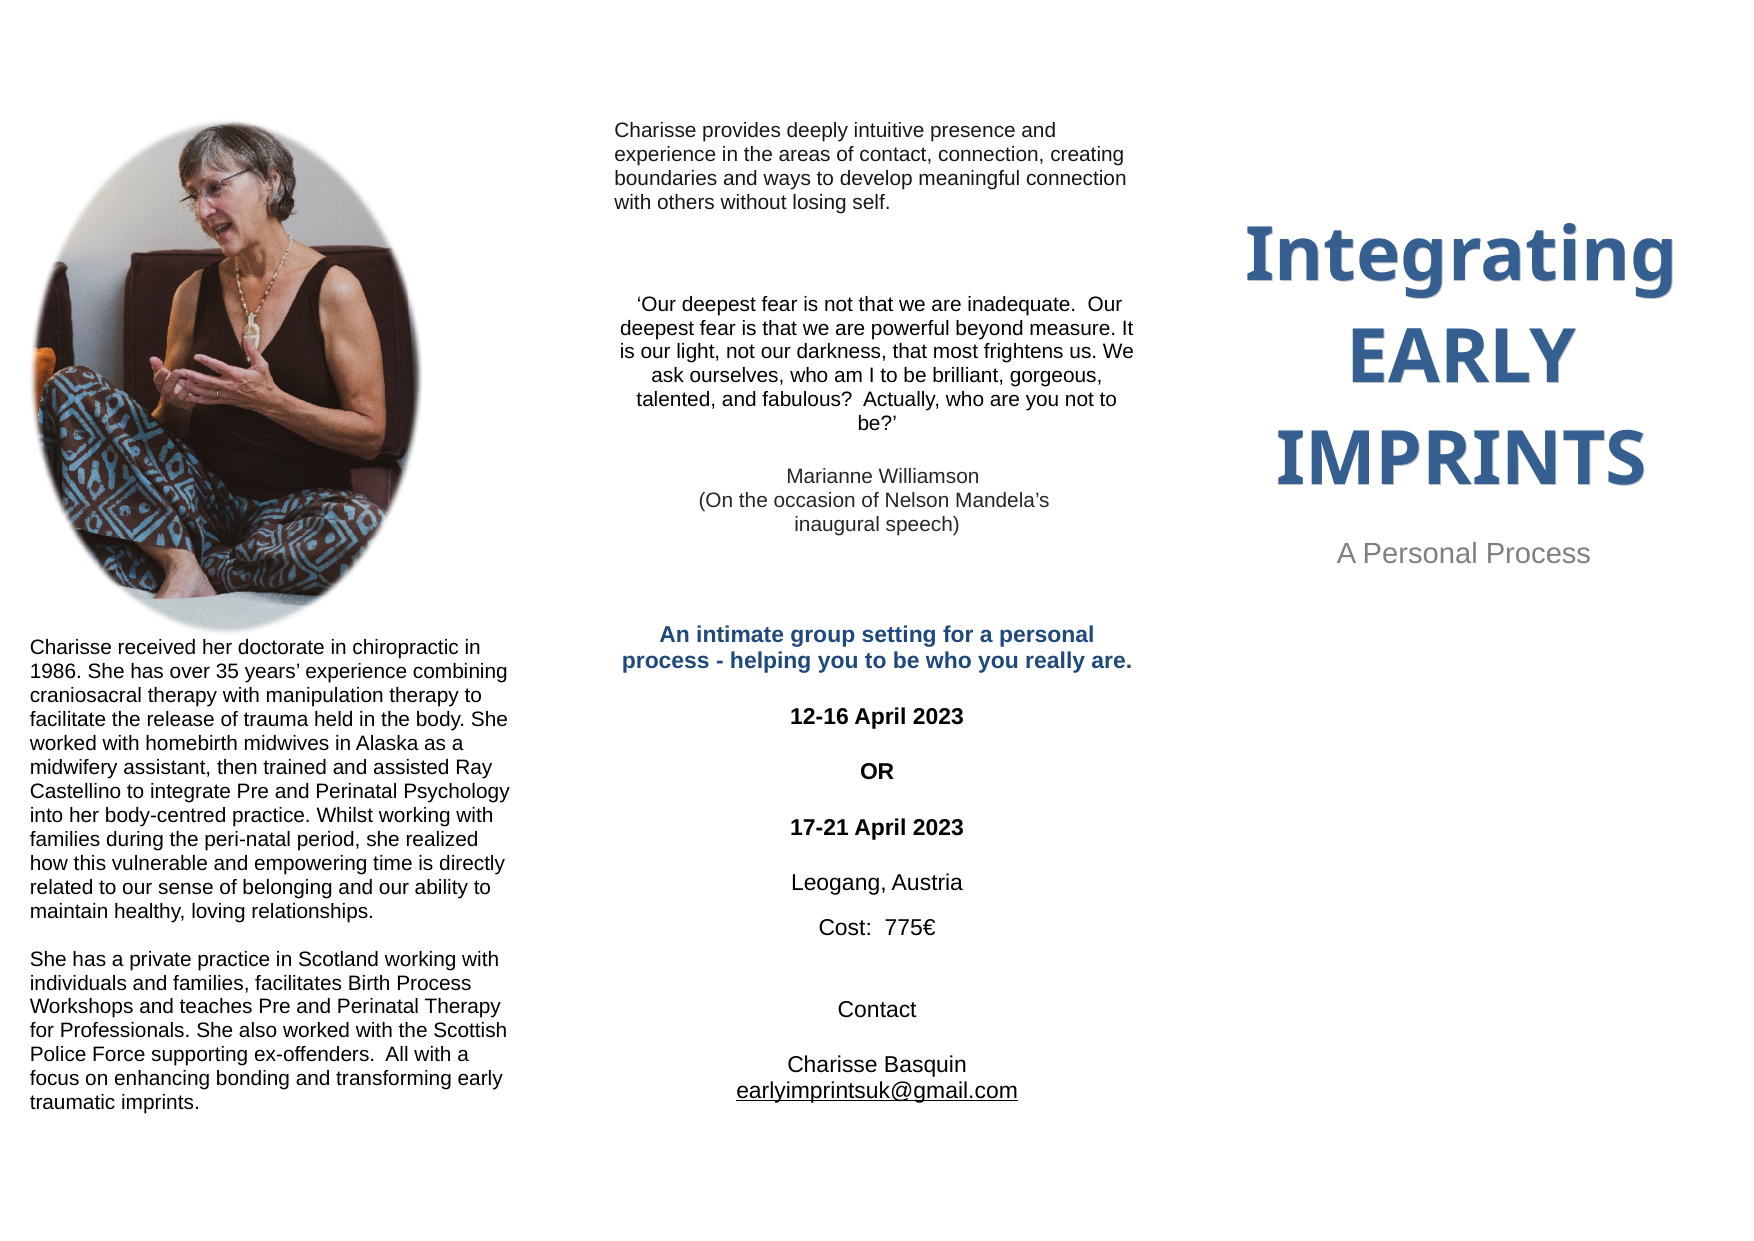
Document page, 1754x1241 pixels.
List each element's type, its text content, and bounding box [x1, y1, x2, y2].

text OR [614, 758, 1139, 784]
text earlyimprintsuk@gmail.com [614, 1077, 1139, 1104]
text An intimate group setting for a personal process - helping you to be who you really are. [614, 621, 1139, 673]
text She has a private practice in Scotland working with individuals and families, facilitates Birth Process Workshops and teaches Pre and Perinatal Therapy for Professionals. She also worked with the Scottish Police Force supporting ex-offenders. All with a focus on enhancing bonding and transforming early traumatic imprints. [29, 946, 517, 1114]
text A Personal Process [1243, 536, 1642, 569]
text Leogang, Austria [614, 869, 1139, 896]
text 17-21 April 2023 [614, 814, 1139, 840]
text Contact [614, 996, 1139, 1022]
text Cost: 775€ [614, 925, 1139, 938]
picture [38, 127, 415, 628]
text Charisse received her doctorate in chiropractic in 1986. She has over 35 years’ experience combining craniosacral therapy with manipulation therapy to facilitate the release of trauma held in the body. She worked with homebirth midwives in Alaska as a midwifery assistant, then trained and assisted Ray Castellino to integrate Pre and Perinatal Psychology into her body-centred practice. Whilst working with families during the peri-natal period, she realized how this vulnerable and empowering time is directly related to our sense of belonging and our ability to maintain healthy, loving relationships. [29, 635, 517, 922]
text Marianne Williamson (On the occasion of Nelson Mandela’s inaugural speech) [614, 464, 1139, 536]
text Charisse Basquin [614, 1051, 1139, 1077]
text Integrating EARLY IMPRINTS [1198, 200, 1724, 507]
text Charisse provides deeply intuitive presence and experience in the areas of contact, connection, creating boundaries and ways to develop meaningful connection with others without losing self. [614, 118, 1139, 214]
text 12-16 April 2023 [614, 703, 1139, 729]
text ‘Our deepest fear is not that we are inadequate. Our deepest fear is that we are powerful beyond measure. It is our light, not our darkness, that most frightens us. We ask ourselves, who am I to be brilliant, gorgeous, talented, and fabulous? Actually, who are you not to be?’ [614, 291, 1139, 435]
